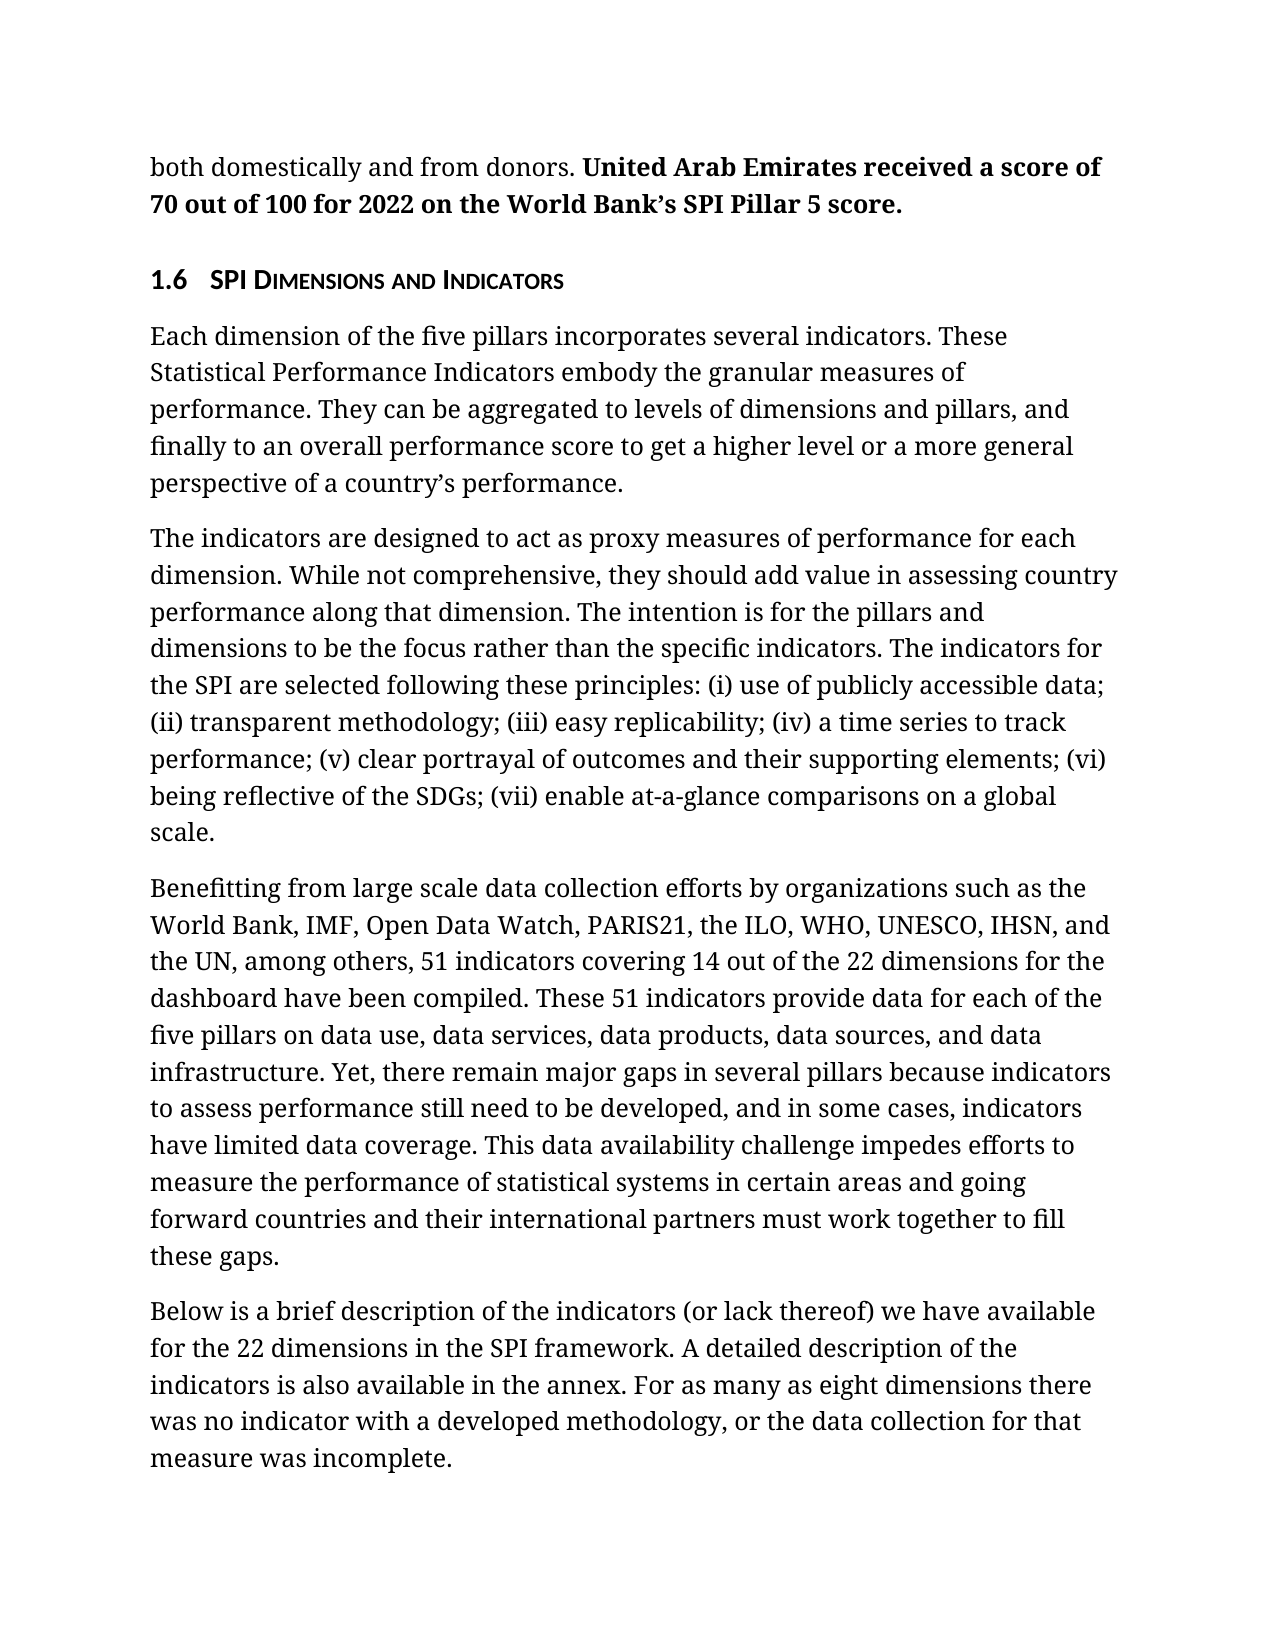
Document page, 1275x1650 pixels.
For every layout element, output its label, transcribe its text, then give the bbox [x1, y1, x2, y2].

text The indicators are designed to act as proxy measures of performance for each dimension. While not comprehensive, they should add value in assessing country performance along that dimension. The intention is for the pillars and dimensions to be the focus rather than the specific indicators. The indicators for the SPI are selected following these principles: (i) use of publicly accessible data; (ii) transparent methodology; (iii) easy replicability; (iv) a time series to track performance; (v) clear portrayal of outcomes and their supporting elements; (vi) being reflective of the SDGs; (vii) enable at-a-glance comparisons on a global scale. [150, 521, 1125, 849]
text Each dimension of the five pillars incorporates several indicators. These Statistical Performance Indicators embody the granular measures of performance. They can be aggregated to levels of dimensions and pillars, and finally to an overall performance score to get a higher level or a more general perspective of a country’s performance. [150, 318, 1125, 499]
text Benefitting from large scale data collection efforts by organizations such as the World Bank, IMF, Open Data Watch, PARIS21, the ILO, WHO, UNESCO, IHSN, and the UN, among others, 51 indicators covering 14 out of the 22 dimensions for the dashboard have been compiled. These 51 indicators provide data for each of the five pillars on data use, data services, data products, data sources, and data infrastructure. Yet, there remain major gaps in several pillars because indicators to assess performance still need to be developed, and in some cases, indicators have limited data coverage. This data availability challenge impedes efforts to measure the performance of statistical systems in certain areas and going forward countries and their international partners must work together to fill these gaps. [150, 871, 1125, 1272]
subtitle SPI Dimensions and Indicators [150, 261, 1125, 297]
